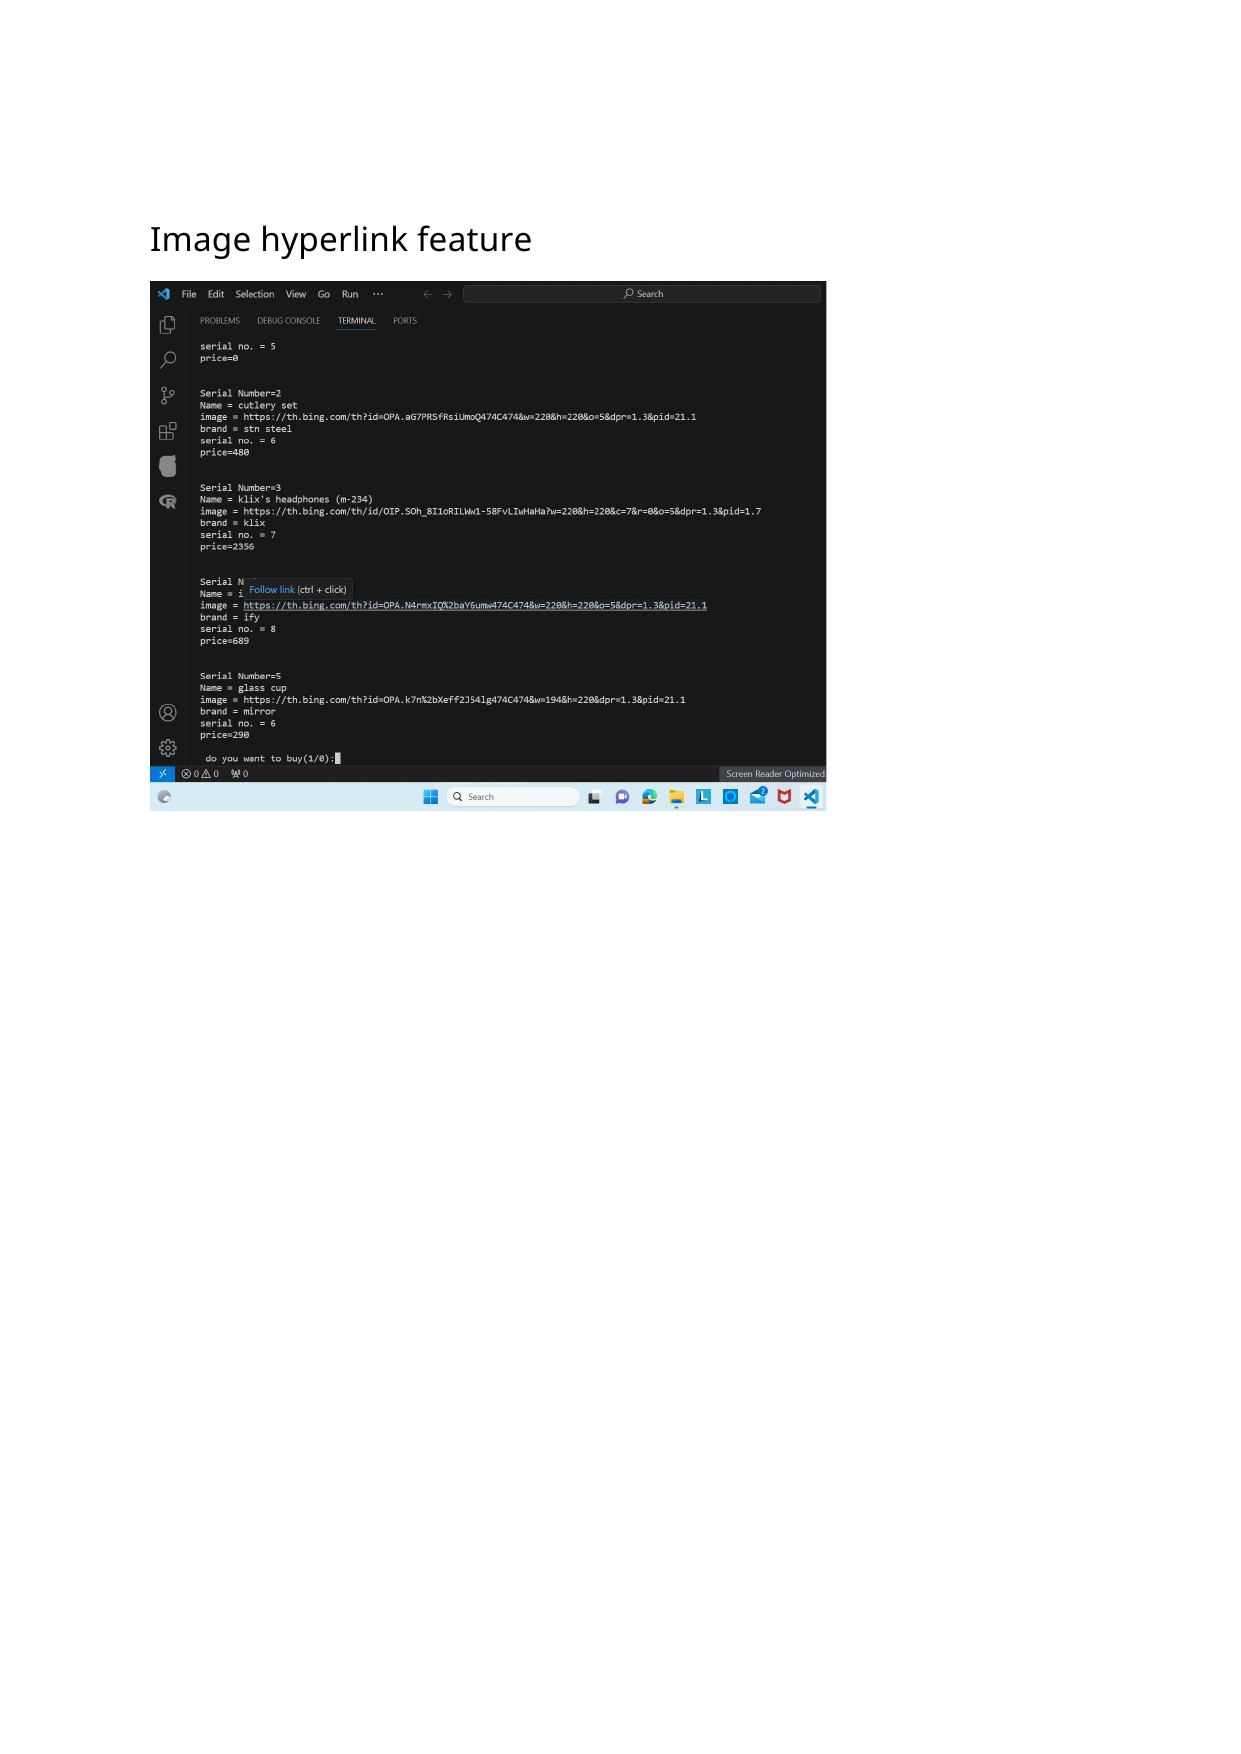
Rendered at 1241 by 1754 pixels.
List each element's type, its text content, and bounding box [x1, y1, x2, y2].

picture [150, 281, 827, 811]
text Image hyperlink feature [150, 216, 1090, 261]
